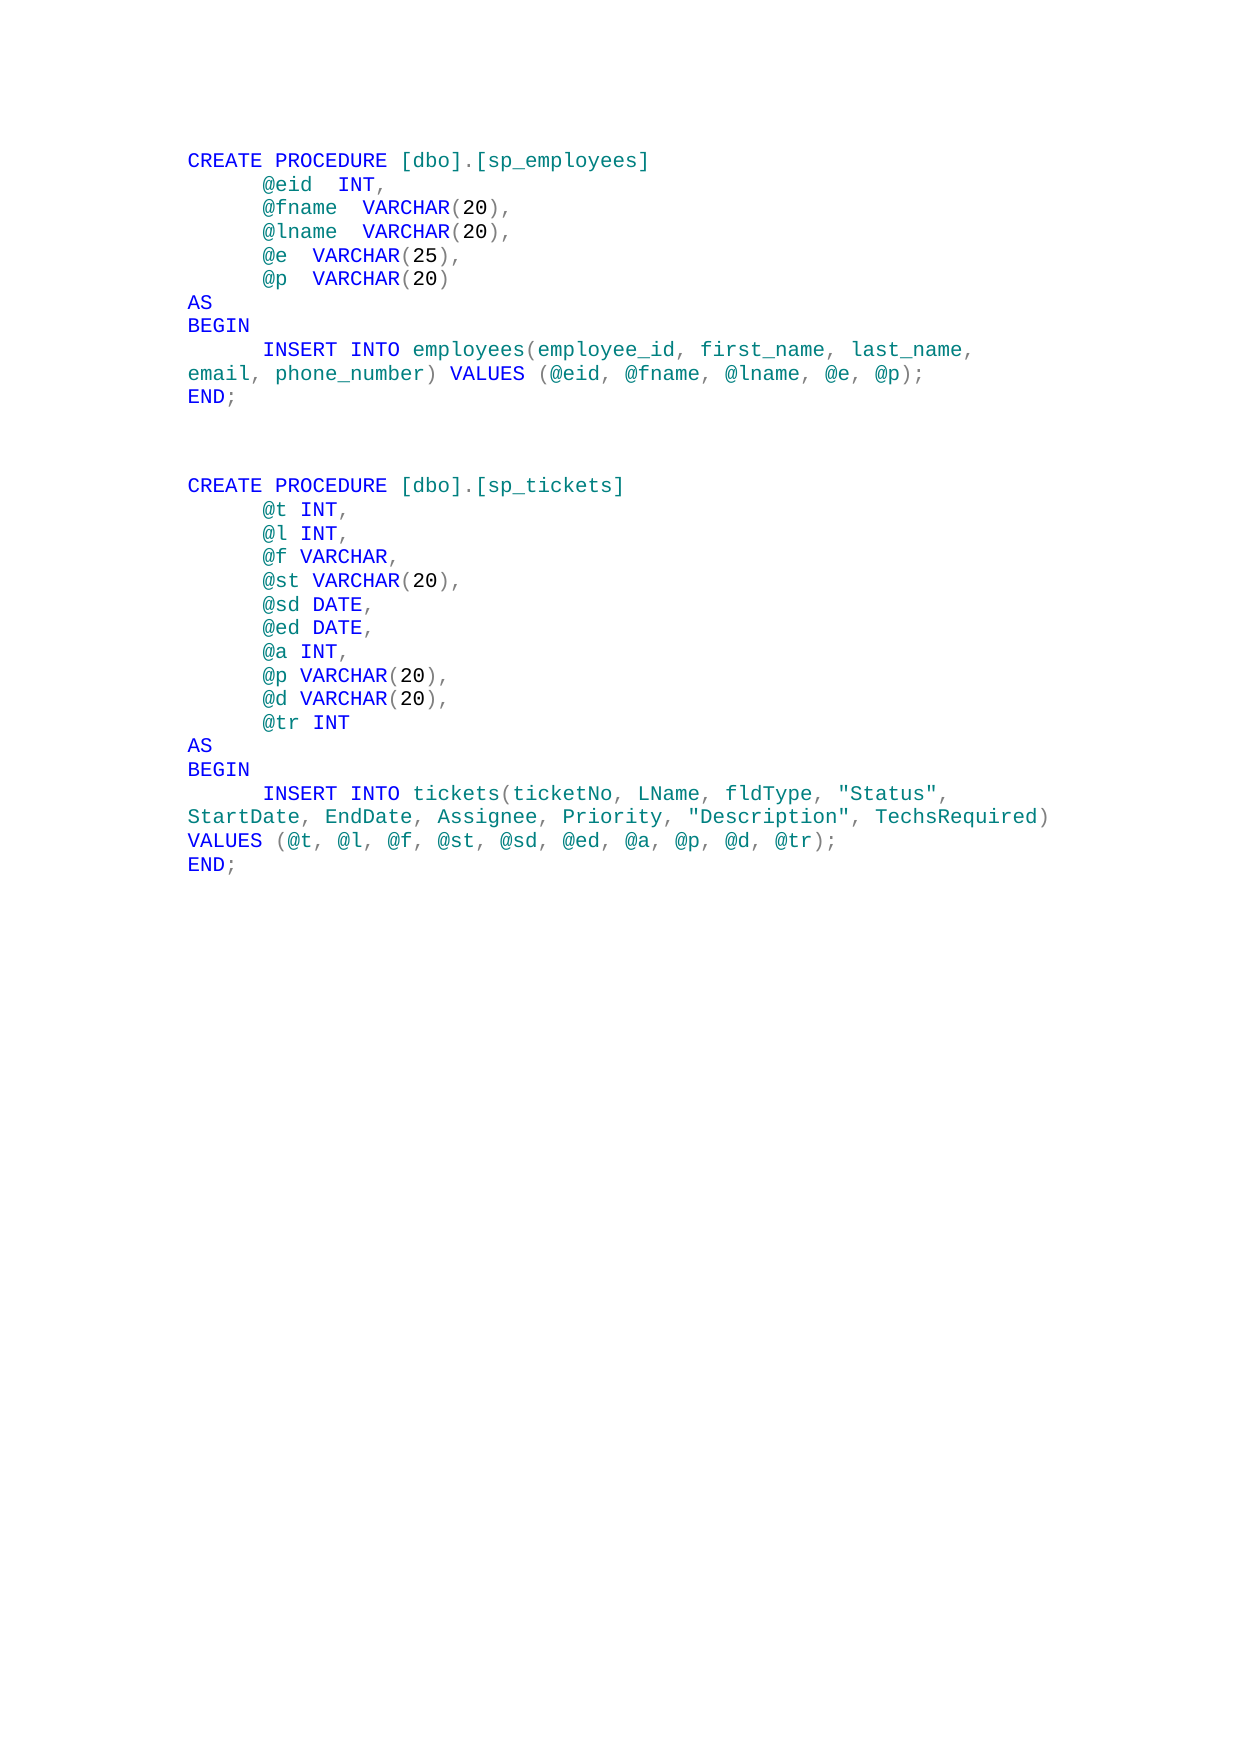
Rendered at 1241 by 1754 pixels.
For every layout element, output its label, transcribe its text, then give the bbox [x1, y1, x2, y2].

text CREATE PROCEDURE [dbo].[sp_employees] [187, 150, 1053, 174]
text @tr INT [187, 712, 1053, 736]
text BEGIN [187, 759, 1053, 783]
text @sd DATE, [187, 594, 1053, 617]
text @d VARCHAR(20), [187, 688, 1053, 712]
text @a INT, [187, 641, 1053, 664]
text @st VARCHAR(20), [187, 570, 1053, 594]
text AS [187, 736, 1053, 759]
text @eid INT, [187, 174, 1053, 197]
text @p VARCHAR(20) [187, 268, 1053, 292]
text AS [187, 292, 1053, 316]
text @p VARCHAR(20), [187, 664, 1053, 688]
text @t INT, [187, 499, 1053, 523]
text INSERT INTO tickets(ticketNo, LName, fldType, "Status", StartDate, EndDate, Assignee, Priority, "Description", TechsRequired) VALUES (@t, @l, @f, @st, @sd, @ed, @a, @p, @d, @tr); [187, 783, 1053, 854]
text @ed DATE, [187, 617, 1053, 641]
text END; [187, 854, 1053, 877]
text @f VARCHAR, [187, 546, 1053, 570]
text @e VARCHAR(25), [187, 244, 1053, 268]
text @lname VARCHAR(20), [187, 221, 1053, 244]
text @l INT, [187, 523, 1053, 546]
text @fname VARCHAR(20), [187, 197, 1053, 221]
text CREATE PROCEDURE [dbo].[sp_tickets] [187, 475, 1053, 499]
text END; [187, 386, 1053, 410]
text BEGIN [187, 316, 1053, 339]
text INSERT INTO employees(employee_id, first_name, last_name, email, phone_number) VALUES (@eid, @fname, @lname, @e, @p); [187, 339, 1053, 386]
